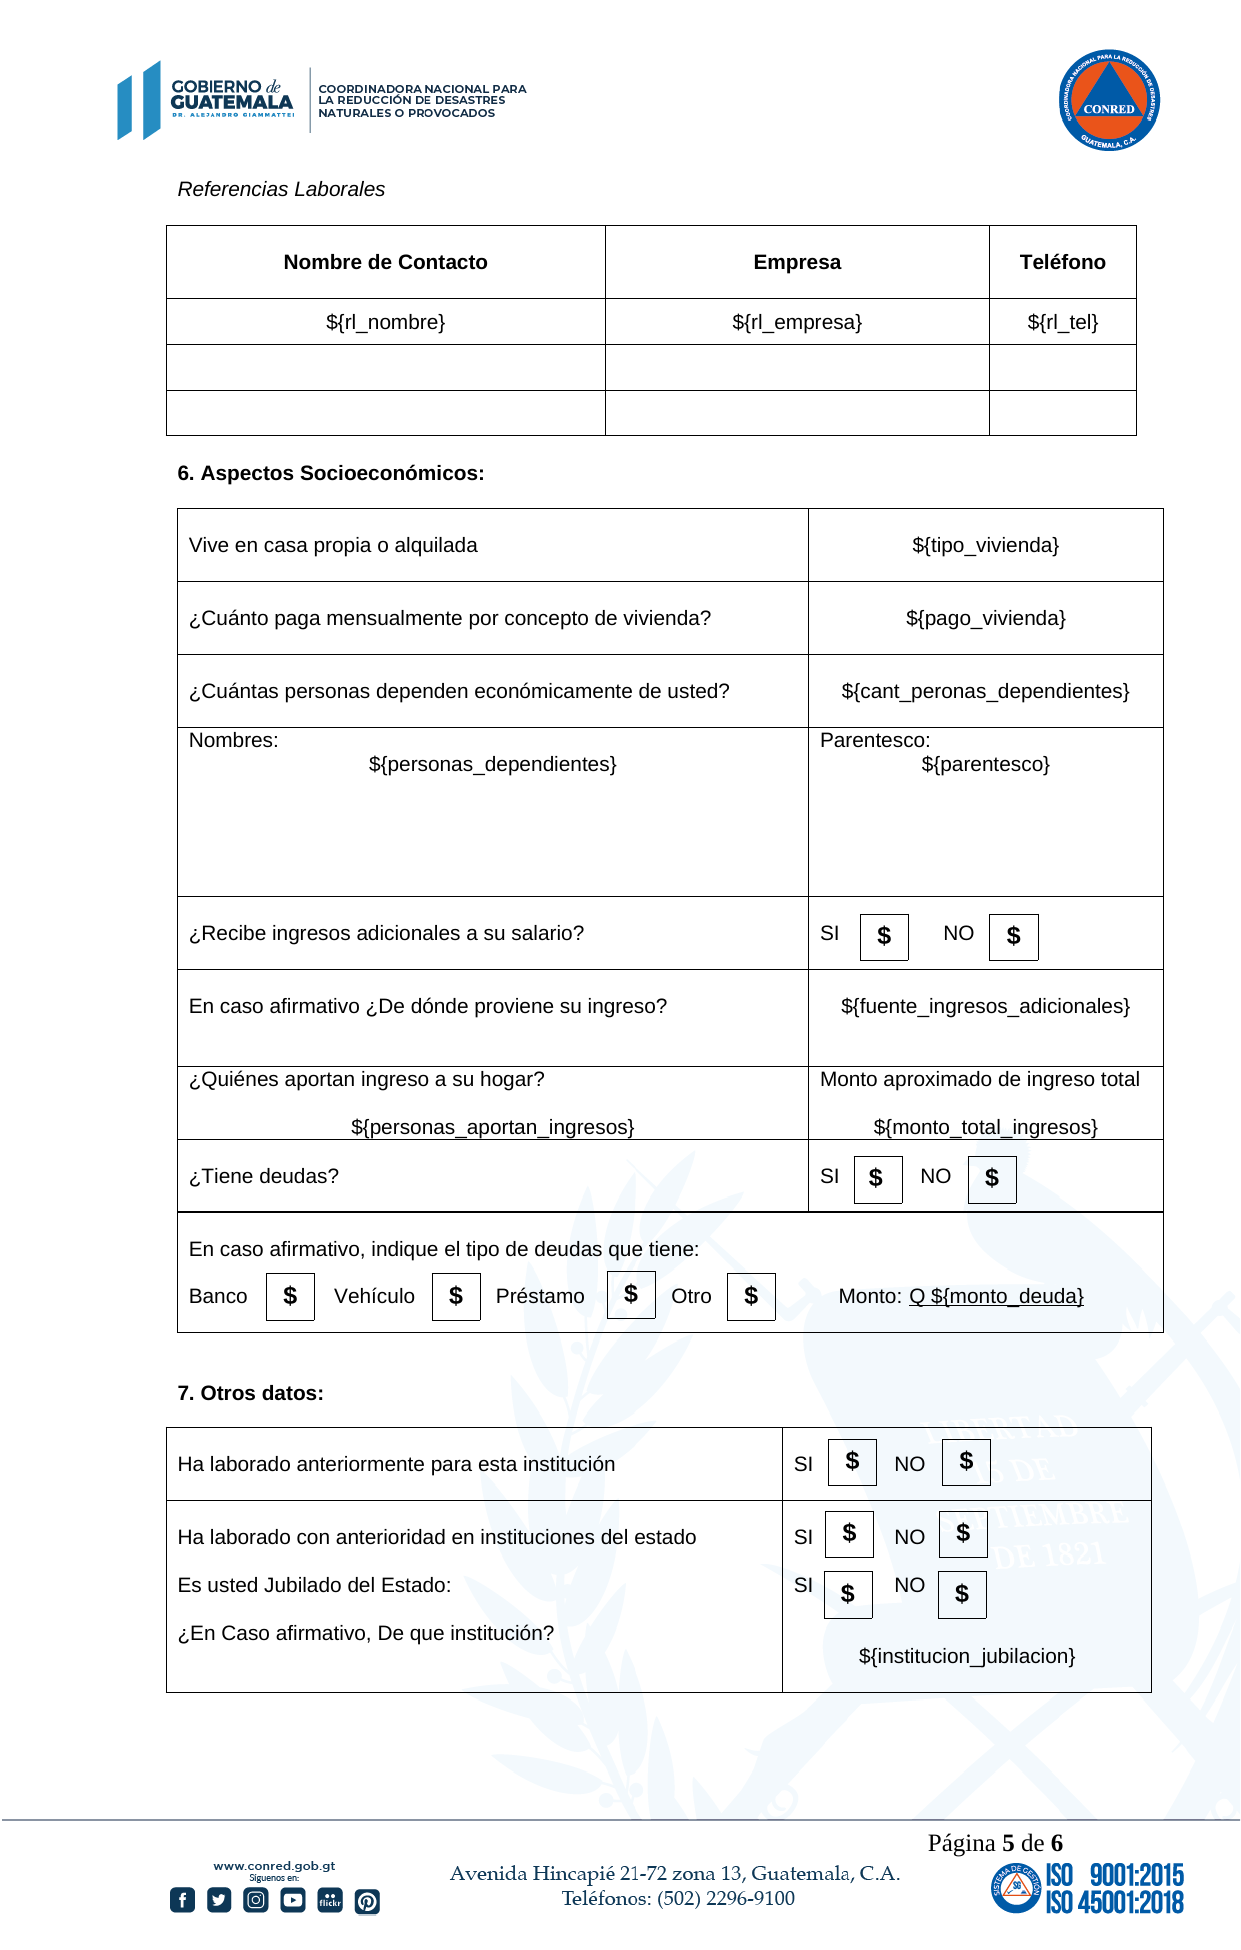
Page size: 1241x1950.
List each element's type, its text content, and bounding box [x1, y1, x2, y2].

table_header SI NO [783, 1428, 1151, 1499]
table_cell ${rl_empresa} [606, 299, 989, 344]
table_header Ha laborado anteriormente para esta institución [167, 1428, 782, 1499]
table_cell En caso afirmativo, indique el tipo de deudas que tiene: Banco Vehículo Préstamo Otro Monto: Q ${monto_deuda} [178, 1213, 1163, 1332]
table_cell ${fuente_ingresos_adicionales} [809, 970, 1163, 1066]
table_header Empresa [606, 226, 989, 298]
table_cell SI NO [809, 897, 1163, 969]
table_cell SI NO [809, 1140, 1163, 1211]
text 7. Otros datos: [177, 1381, 1063, 1405]
table_cell ${rl_nombre} [167, 299, 605, 344]
table_cell [606, 391, 989, 435]
table_cell Nombres: ${personas_dependientes} [178, 728, 808, 896]
table_cell Parentesco: ${parentesco} [809, 728, 1163, 896]
table_cell [990, 391, 1136, 435]
table_cell [167, 391, 605, 435]
table_header Vive en casa propia o alquilada [178, 509, 808, 581]
table_cell SI NO SI NO ${institucion_jubilacion} [783, 1501, 1151, 1692]
table_cell [606, 345, 989, 389]
table_cell ¿Tiene deudas? [178, 1140, 808, 1211]
text Referencias Laborales [177, 177, 1063, 201]
table_cell [990, 345, 1136, 389]
table_cell ¿Cuántas personas dependen económicamente de usted? [178, 655, 808, 727]
table_cell ${rl_tel} [990, 299, 1136, 344]
table_header ${tipo_vivienda} [809, 509, 1163, 581]
table_cell [167, 345, 605, 389]
table_cell ¿Cuánto paga mensualmente por concepto de vivienda? [178, 582, 808, 654]
table_cell Monto aproximado de ingreso total ${monto_total_ingresos} [809, 1067, 1163, 1138]
table_cell ${pago_vivienda} [809, 582, 1163, 654]
table_cell ${cant_peronas_dependientes} [809, 655, 1163, 727]
table_cell ¿Quiénes aportan ingreso a su hogar? ${personas_aportan_ingresos} [178, 1067, 808, 1138]
table_cell Ha laborado con anterioridad en instituciones del estado Es usted Jubilado del Estado: ¿En Caso afirmativo, De que institución? [167, 1501, 782, 1692]
table_cell ¿Recibe ingresos adicionales a su salario? [178, 897, 808, 969]
table_header Teléfono [990, 226, 1136, 298]
table_cell En caso afirmativo ¿De dónde proviene su ingreso? [178, 970, 808, 1066]
picture [1, 49, 1241, 1916]
text 6. Aspectos Socioeconómicos: [177, 460, 1063, 484]
table_header Nombre de Contacto [167, 226, 605, 298]
